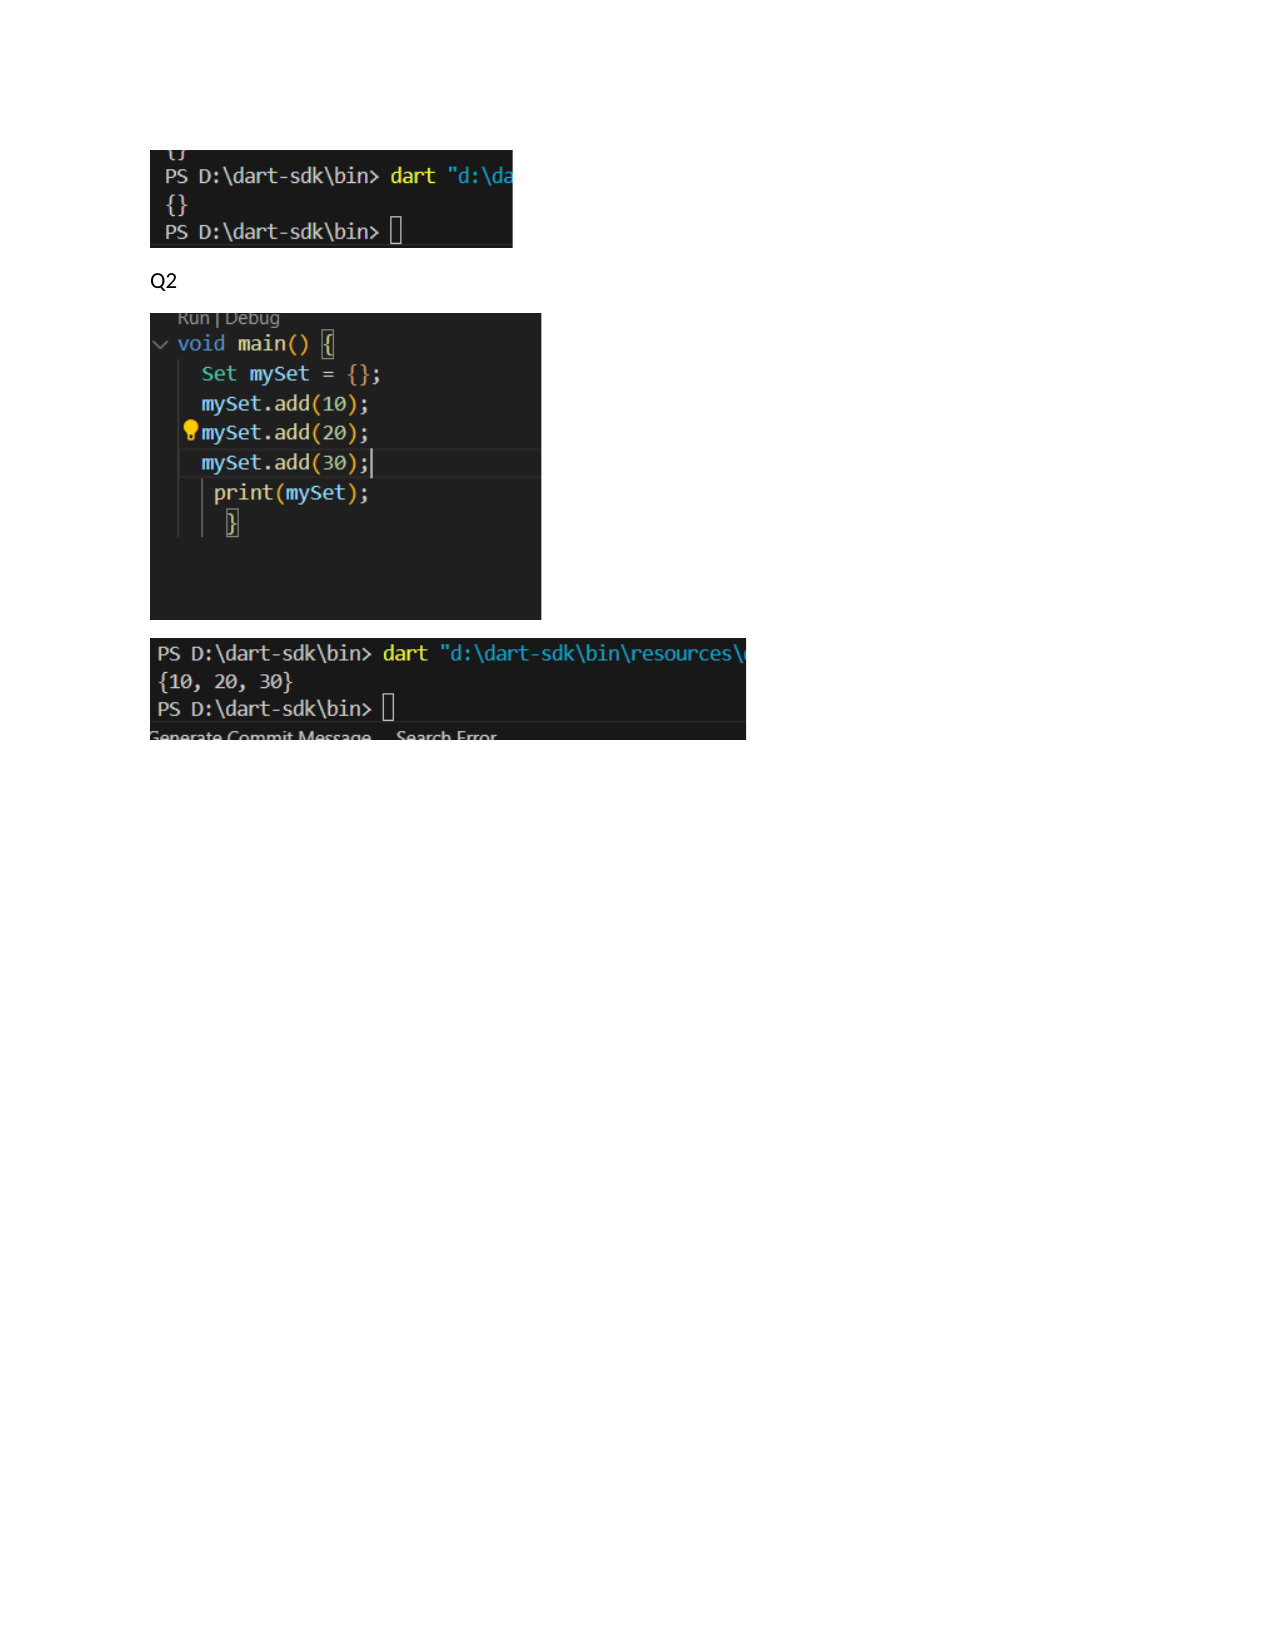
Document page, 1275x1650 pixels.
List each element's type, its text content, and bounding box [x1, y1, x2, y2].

picture [150, 638, 747, 740]
picture [150, 150, 513, 248]
text Q2 [150, 266, 1125, 294]
picture [150, 313, 542, 620]
